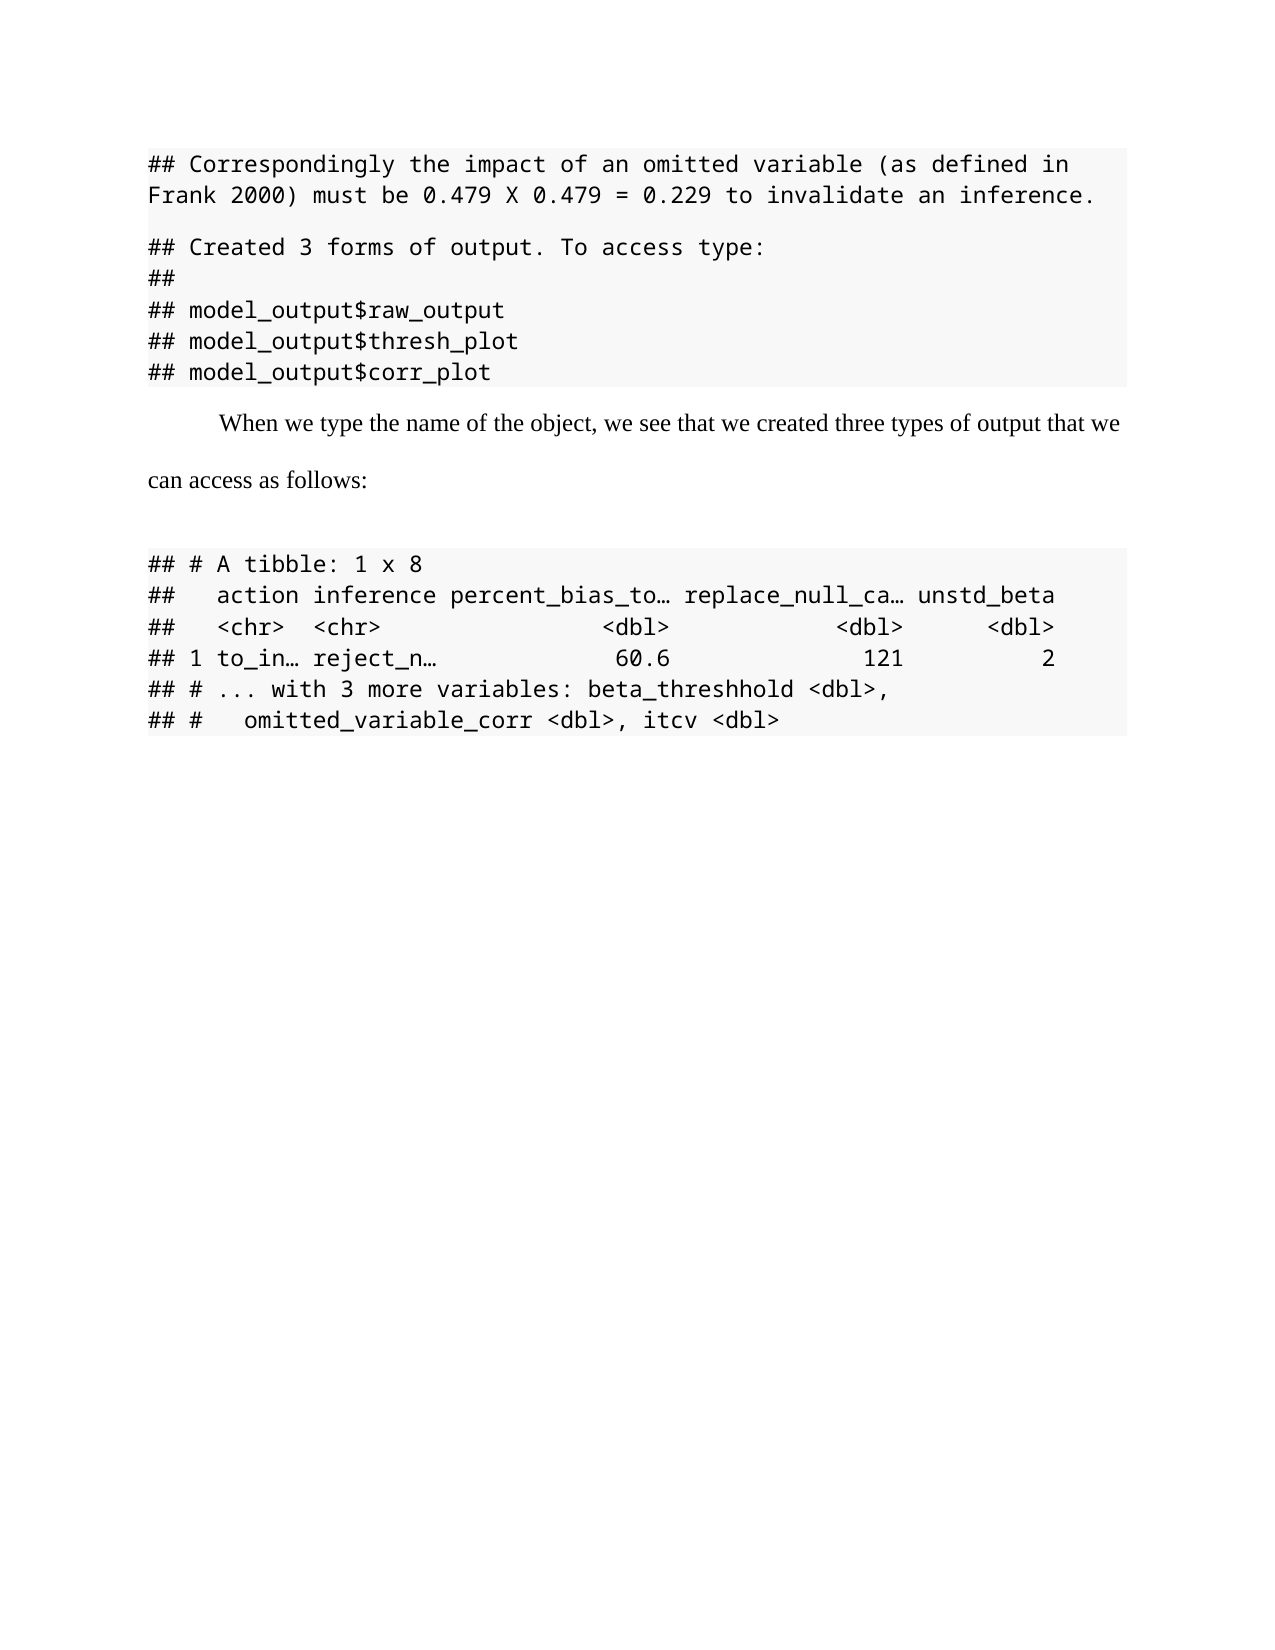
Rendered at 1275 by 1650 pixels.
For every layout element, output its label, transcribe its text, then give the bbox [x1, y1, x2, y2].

text ## Created 3 forms of output. To access type: ## ## model_output$raw_output ## model_output$thresh_plot ## model_output$corr_plot [148, 231, 1127, 387]
text When we type the name of the object, we see that we created three types of output that we can access as follows: [148, 408, 1127, 494]
text ## # A tibble: 1 x 8 ## action inference percent_bias_to… replace_null_ca… unstd_beta ## <chr> <chr> <dbl> <dbl> <dbl> ## 1 to_in… reject_n… 60.6 121 2 ## # ... with 3 more variables: beta_threshhold <dbl>, ## # omitted_variable_corr <dbl>, itcv <dbl> [148, 548, 1127, 736]
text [148, 148, 1127, 210]
